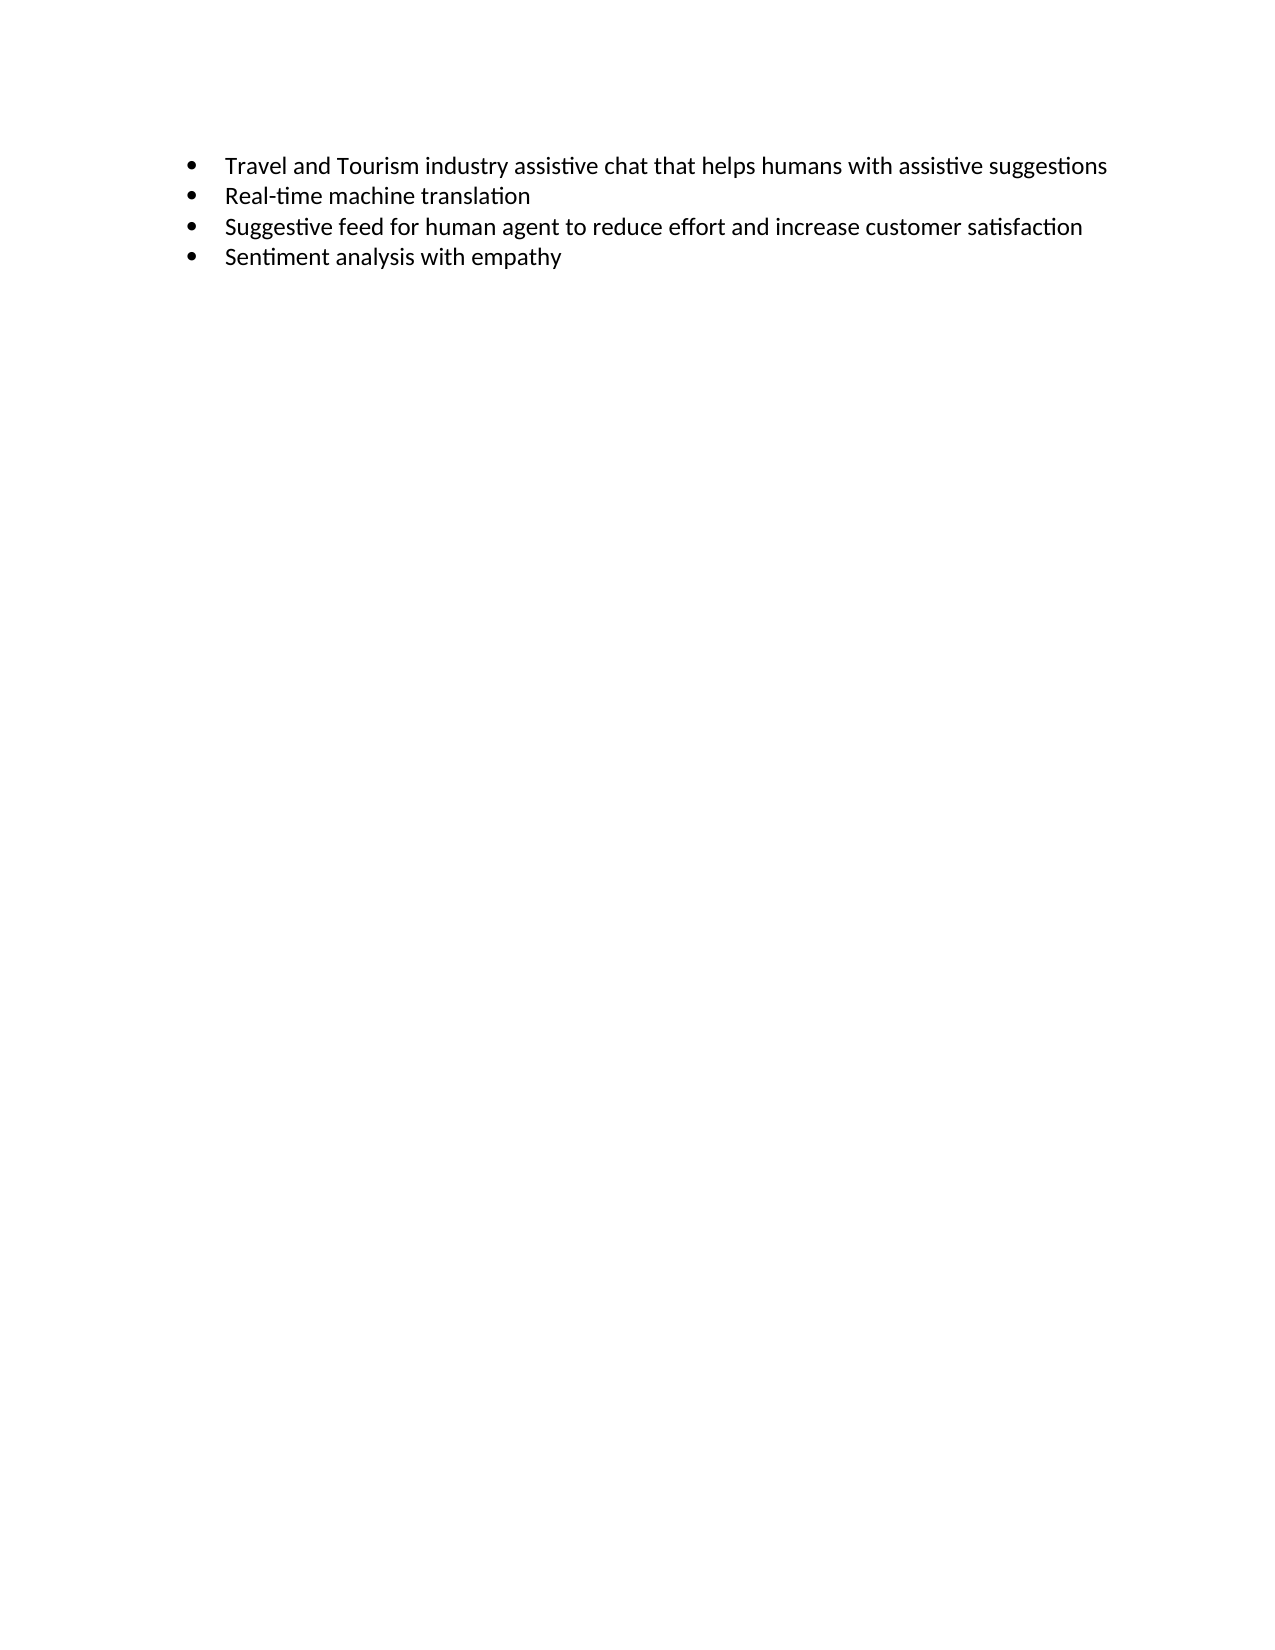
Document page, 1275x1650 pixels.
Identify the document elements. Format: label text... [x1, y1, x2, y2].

list Travel and Tourism industry assistive chat that helps humans with assistive suggestions [187, 150, 1125, 181]
list Suggestive feed for human agent to reduce effort and increase customer satisfaction [187, 211, 1125, 242]
list Sentiment analysis with empathy [187, 242, 1125, 272]
list Real-time machine translation [187, 181, 1125, 211]
